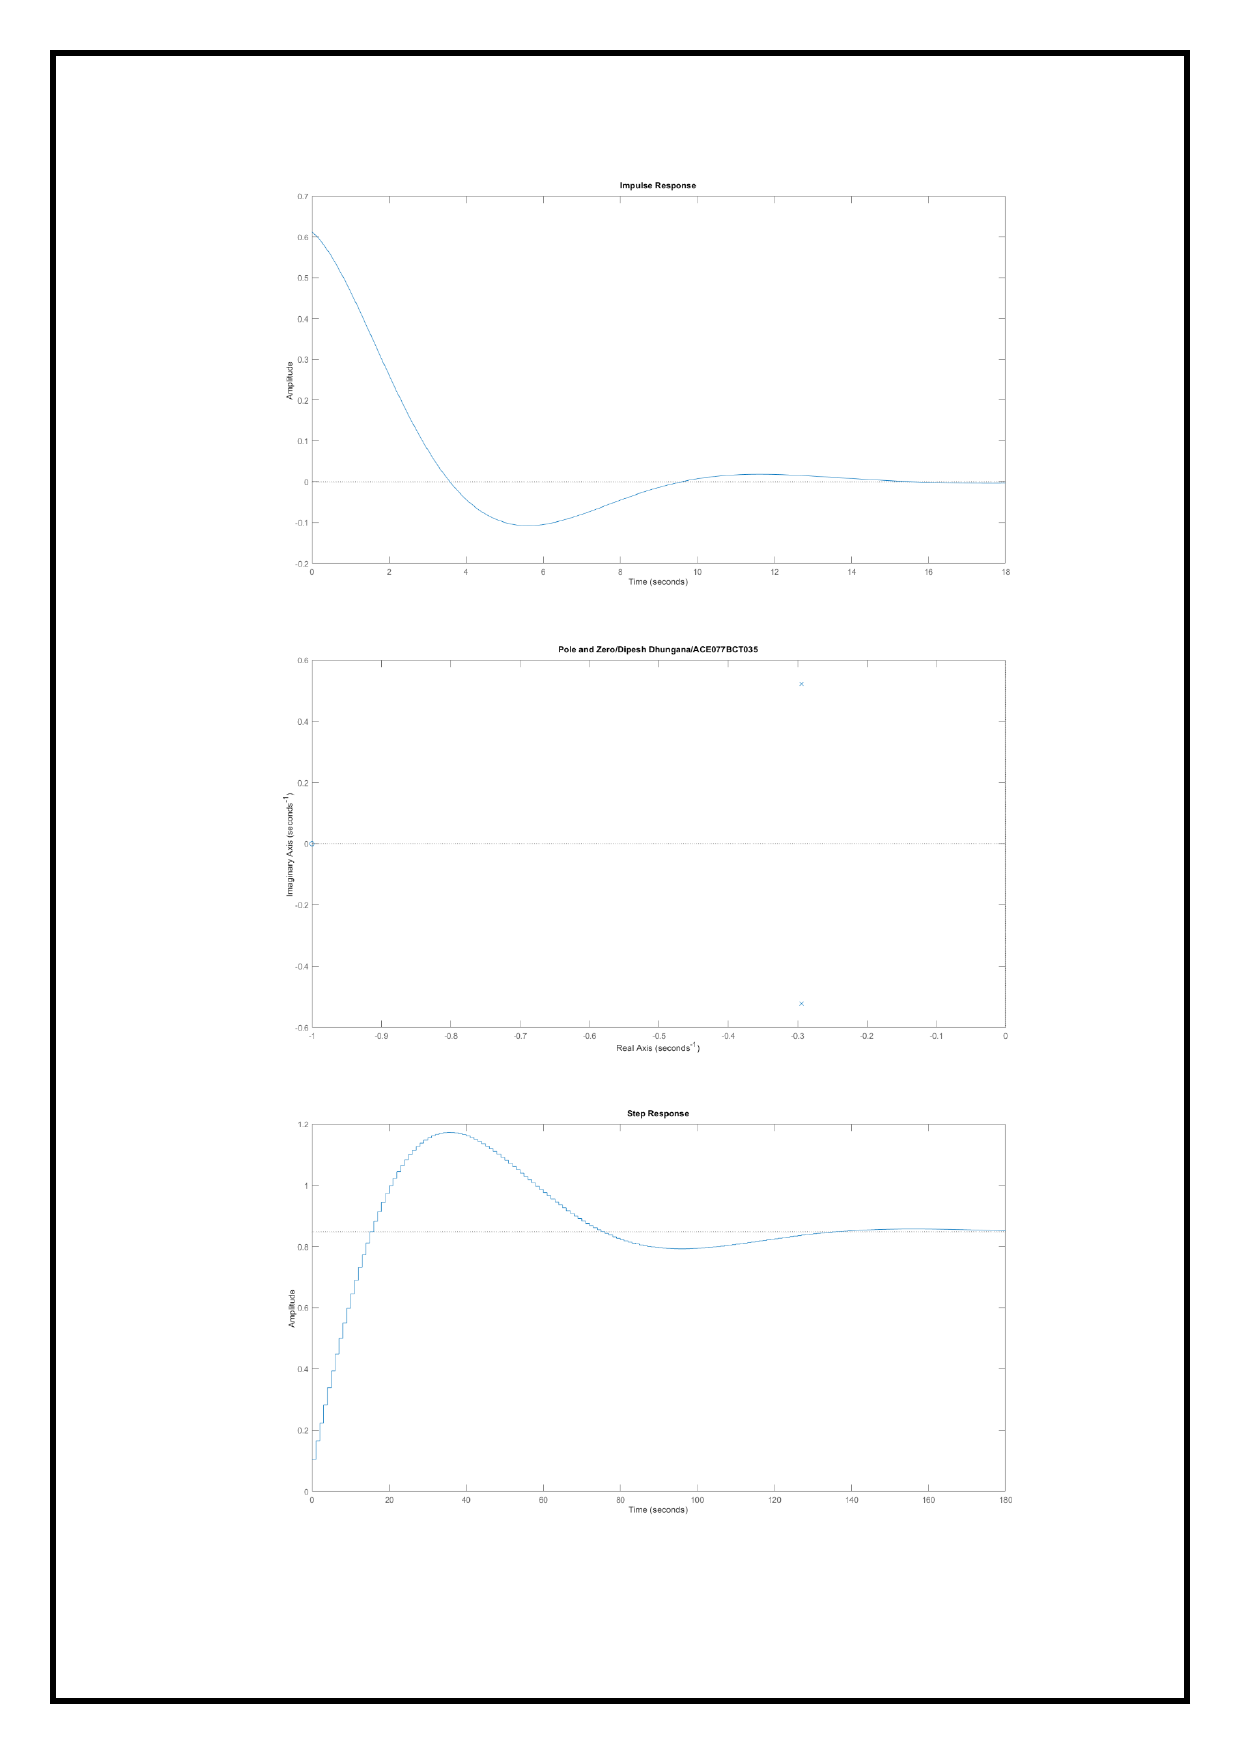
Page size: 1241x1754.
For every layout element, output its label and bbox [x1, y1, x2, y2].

picture [187, 150, 1091, 1542]
